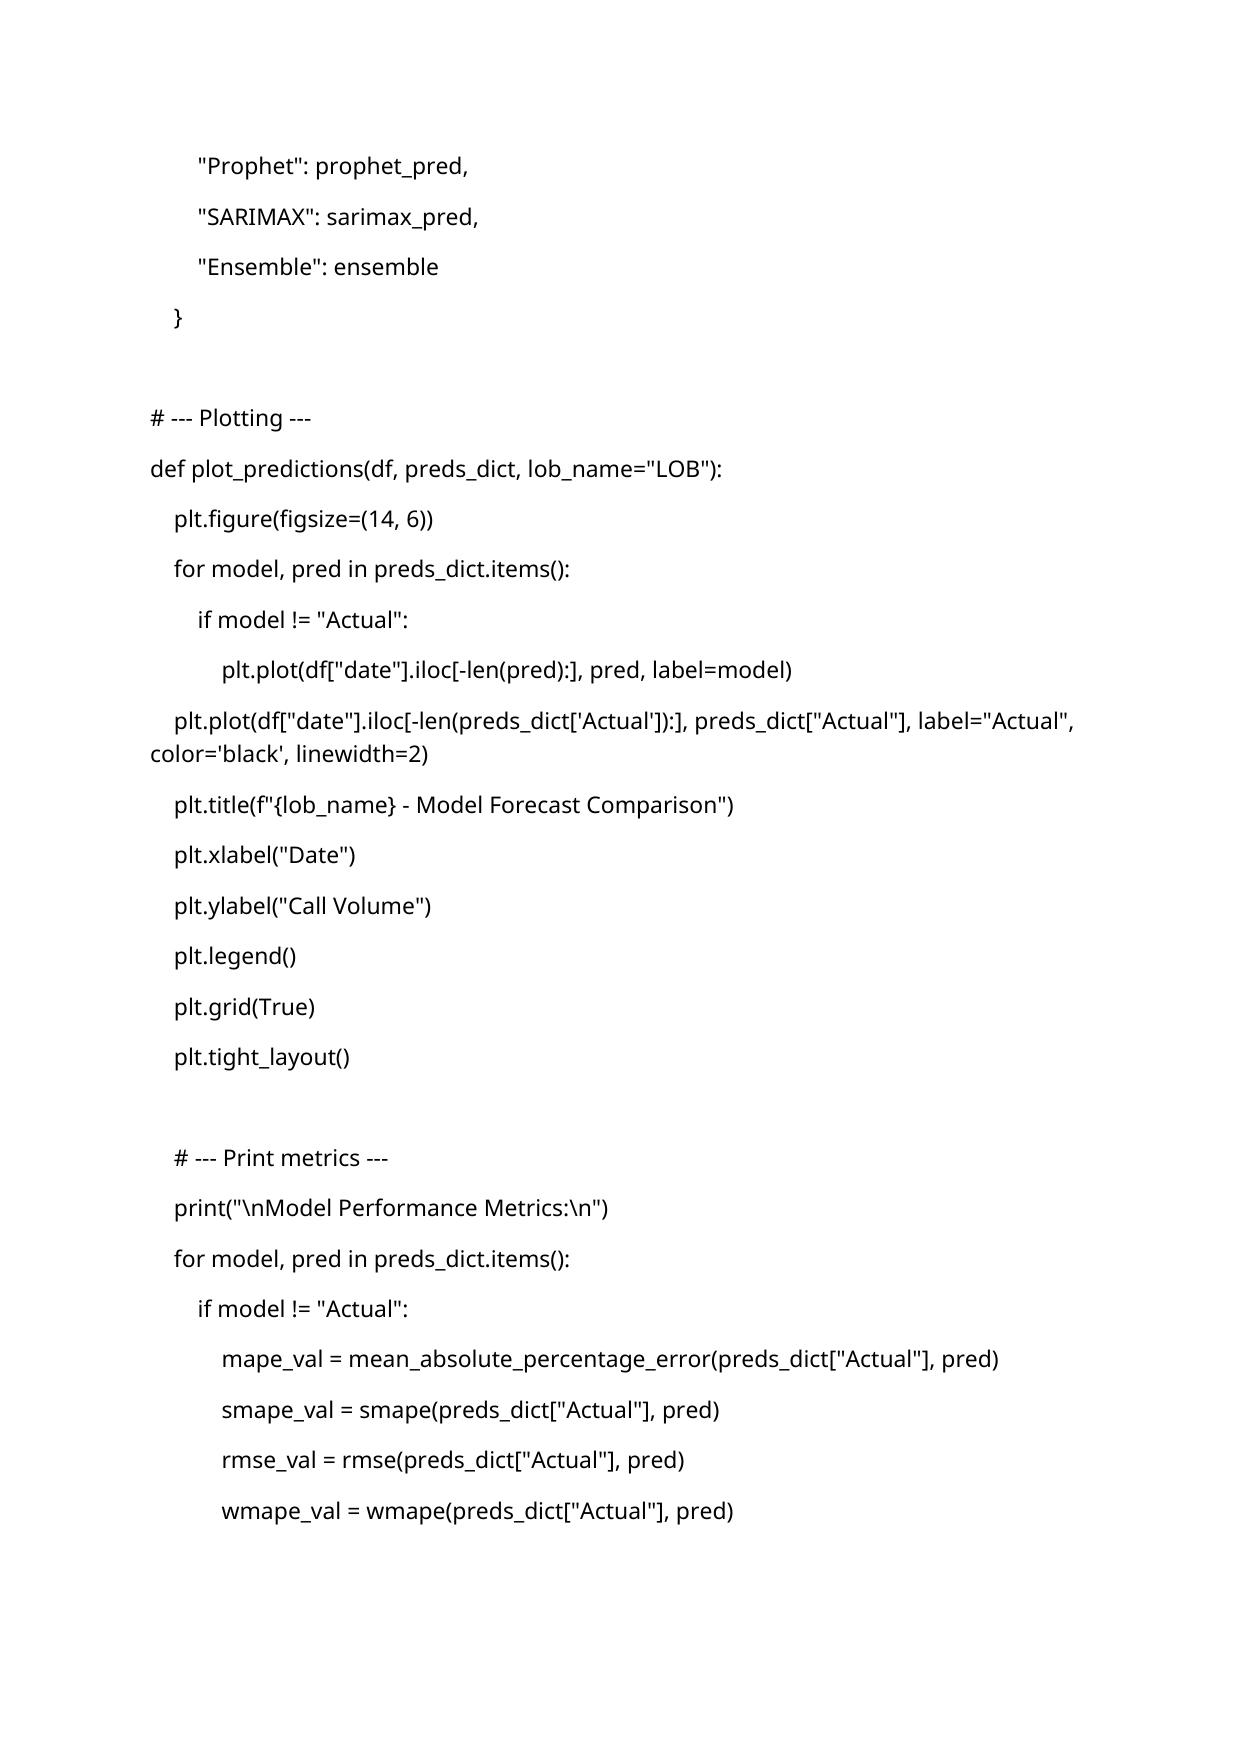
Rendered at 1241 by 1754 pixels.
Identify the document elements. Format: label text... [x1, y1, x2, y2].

text plt.ylabel("Call Volume") [150, 889, 1090, 921]
text plt.tight_layout() [150, 1041, 1090, 1072]
text # --- Print metrics --- [150, 1142, 1090, 1173]
text "Prophet": prophet_pred, [150, 150, 1090, 181]
text plt.plot(df["date"].iloc[-len(preds_dict['Actual']):], preds_dict["Actual"], label="Actual", color='black', linewidth=2) [150, 704, 1090, 769]
text plt.figure(figsize=(14, 6)) [150, 503, 1090, 534]
text for model, pred in preds_dict.items(): [150, 553, 1090, 584]
text for model, pred in preds_dict.items(): [150, 1242, 1090, 1274]
text "SARIMAX": sarimax_pred, [150, 200, 1090, 232]
text def plot_predictions(df, preds_dict, lob_name="LOB"): [150, 452, 1090, 484]
text print("\nModel Performance Metrics:\n") [150, 1192, 1090, 1223]
text plt.xlabel("Date") [150, 839, 1090, 870]
text if model != "Actual": [150, 604, 1090, 635]
text if model != "Actual": [150, 1293, 1090, 1324]
text rmse_val = rmse(preds_dict["Actual"], pred) [150, 1444, 1090, 1475]
text mape_val = mean_absolute_percentage_error(preds_dict["Actual"], pred) [150, 1343, 1090, 1374]
text plt.plot(df["date"].iloc[-len(pred):], pred, label=model) [150, 654, 1090, 685]
text plt.grid(True) [150, 990, 1090, 1022]
text plt.legend() [150, 940, 1090, 971]
text smape_val = smape(preds_dict["Actual"], pred) [150, 1394, 1090, 1425]
text wmape_val = wmape(preds_dict["Actual"], pred) [150, 1494, 1090, 1526]
text # --- Plotting --- [150, 402, 1090, 433]
text "Ensemble": ensemble [150, 251, 1090, 282]
text } [150, 301, 1090, 332]
text plt.title(f"{lob_name} - Model Forecast Comparison") [150, 789, 1090, 820]
